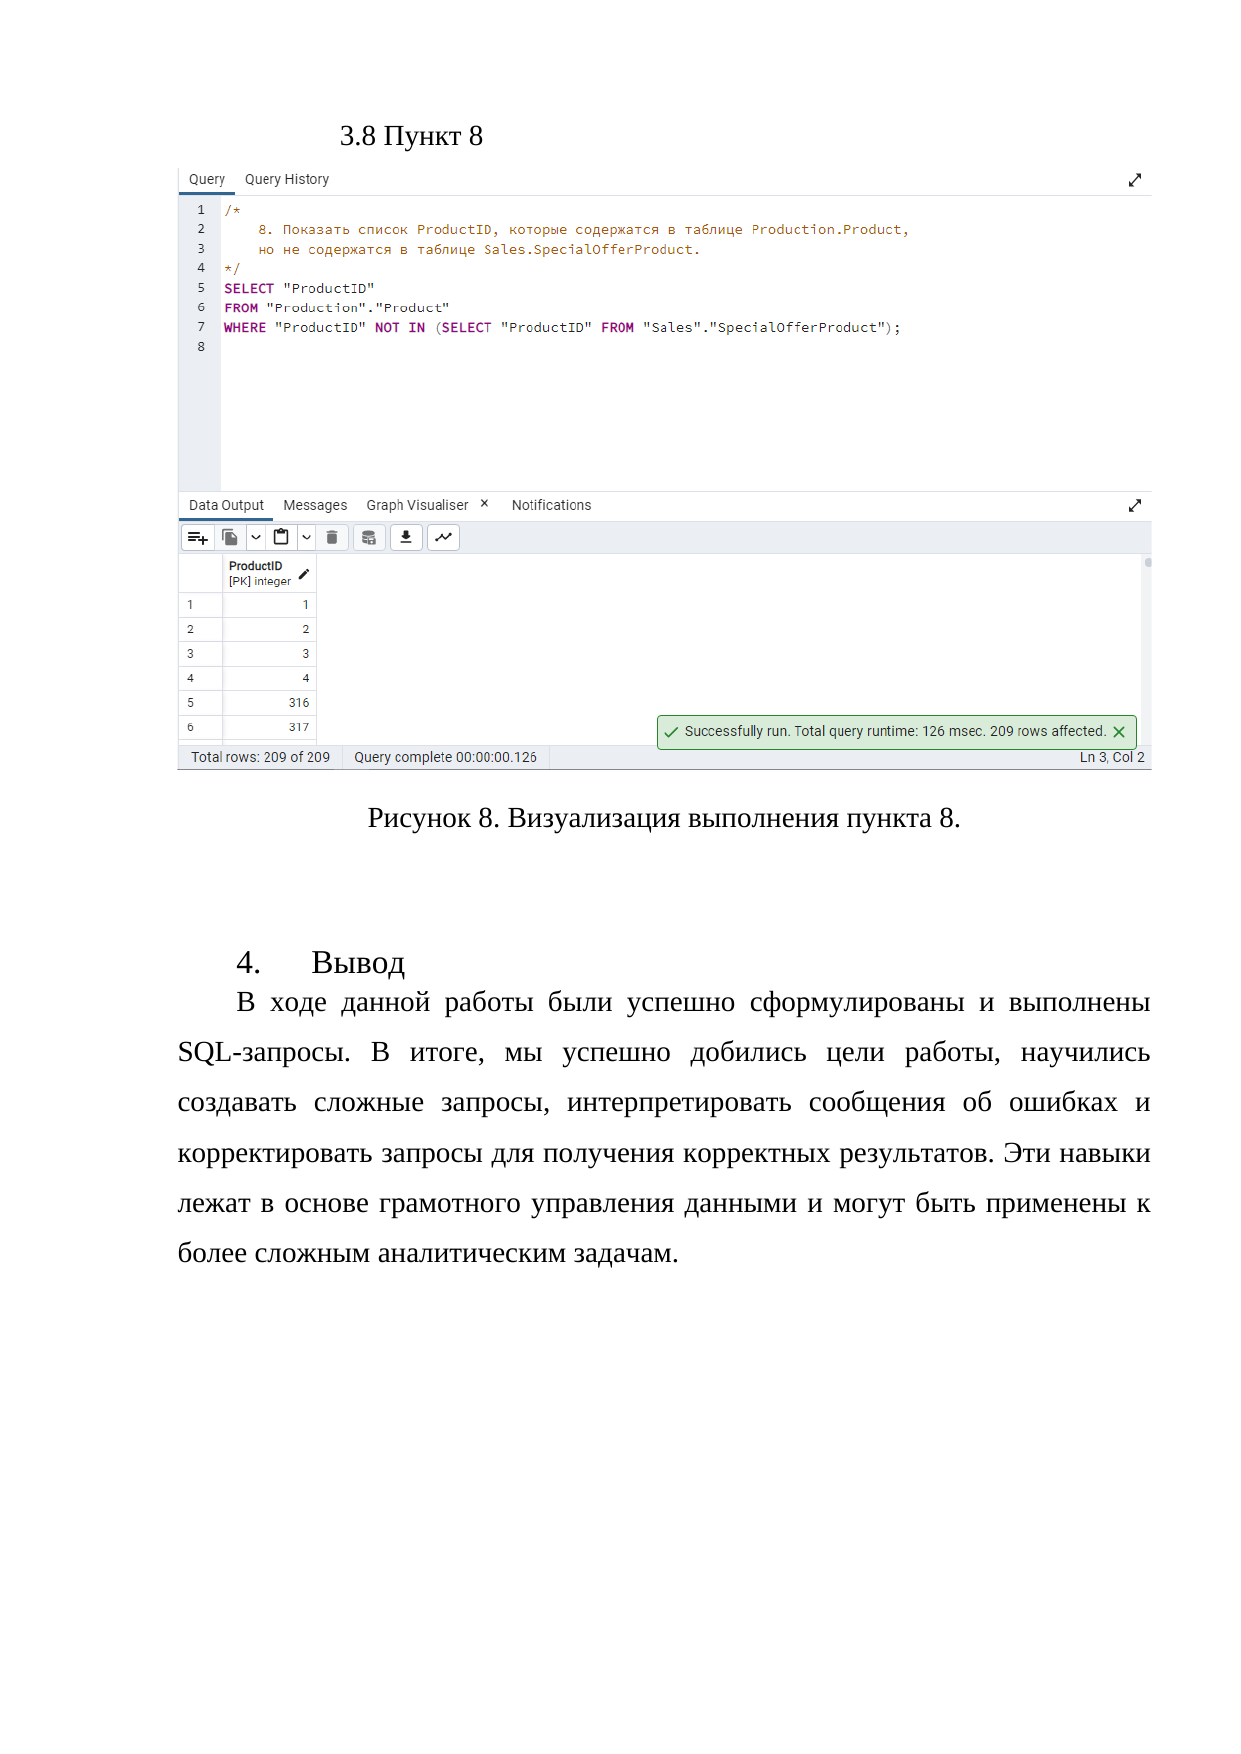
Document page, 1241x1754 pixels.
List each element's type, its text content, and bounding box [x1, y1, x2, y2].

subtitle Вывод [236, 942, 1152, 981]
picture [177, 168, 1152, 770]
text Рисунок 8. Визуализация выполнения пункта 8. [177, 800, 1152, 834]
subtitle Пункт 8 [339, 118, 1152, 152]
text В ходе данной работы были успешно сформулированы и выполнены SQL-запросы. В итоге, мы успешно добились цели работы, научились создавать сложные запросы, интерпретировать сообщения об ошибках и корректировать запросы для получения корректных результатов. Эти навыки лежат в основе грамотного управления данными и могут быть применены к более сложным аналитическим задачам. [177, 984, 1152, 1269]
